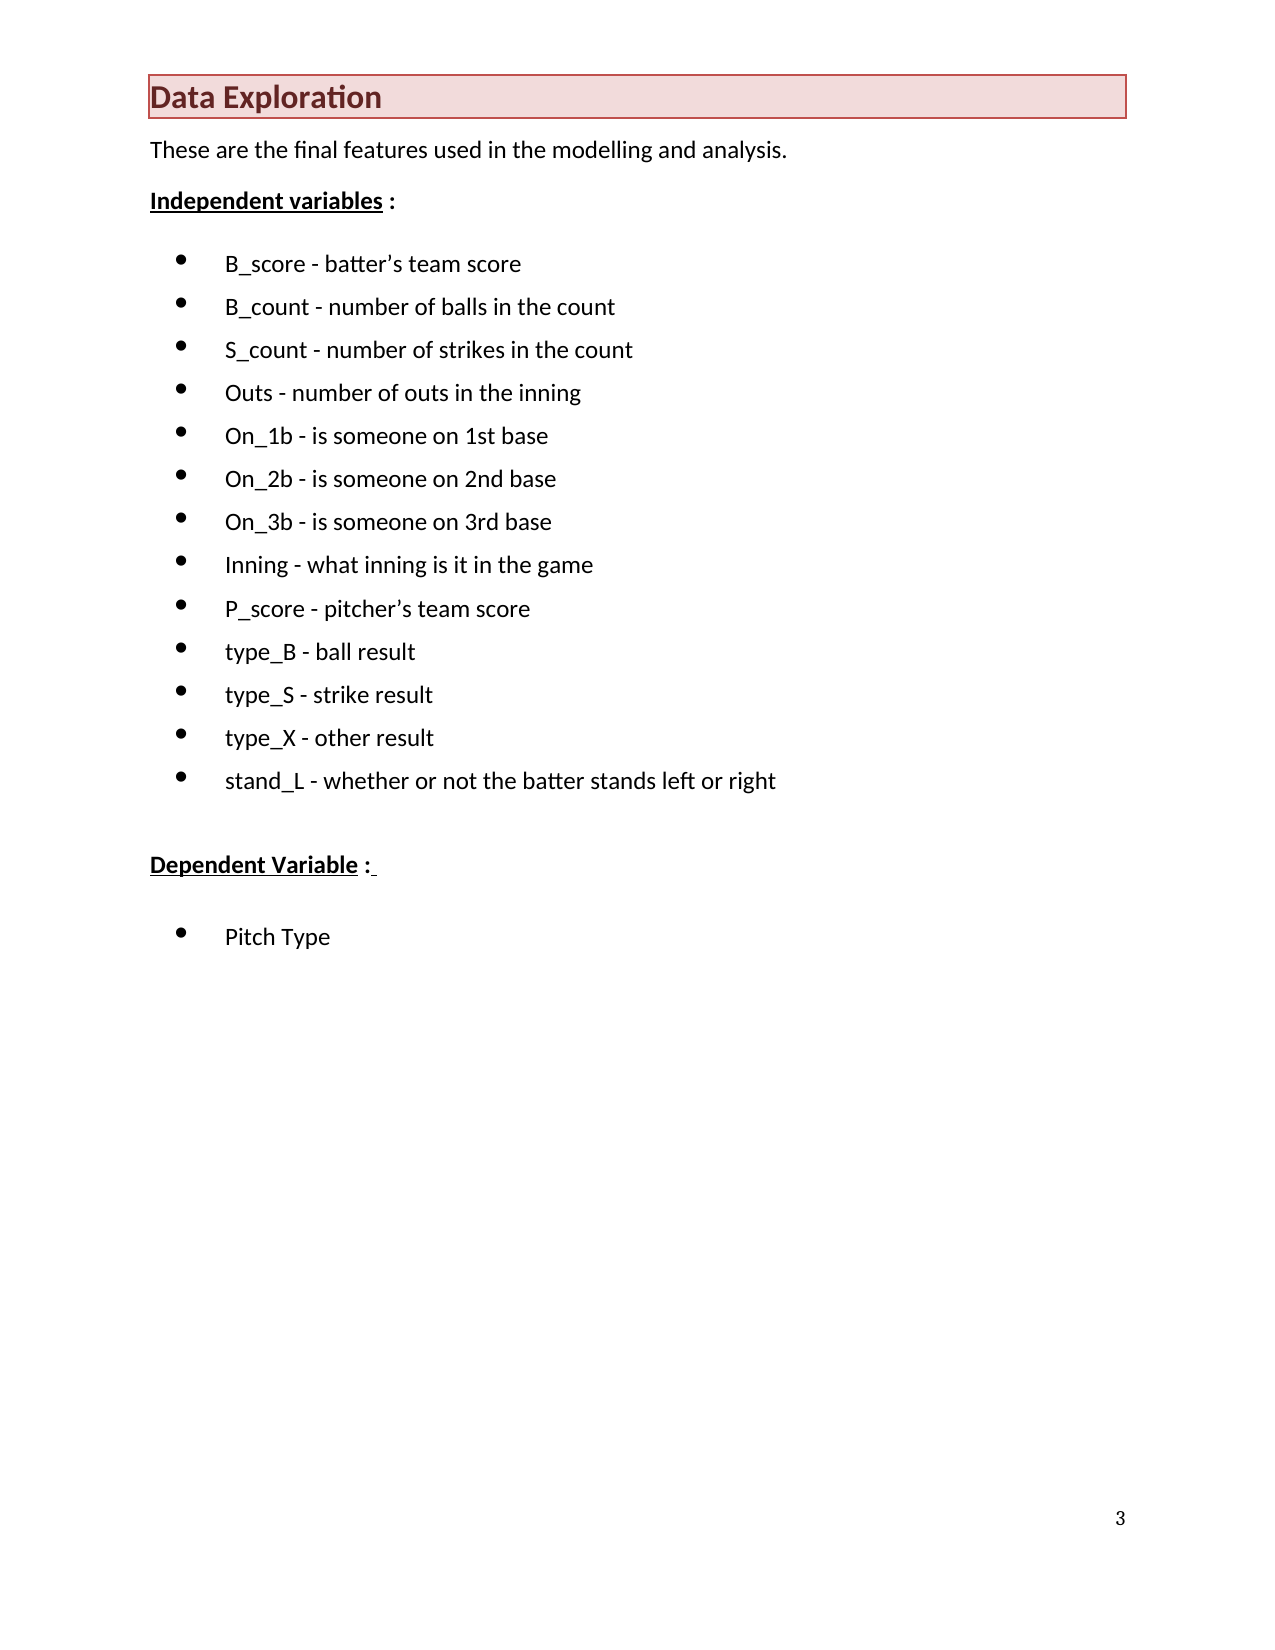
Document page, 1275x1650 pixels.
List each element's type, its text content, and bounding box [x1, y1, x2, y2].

list B_score - batter’s team score [187, 237, 1125, 280]
list Outs - number of outs in the inning [187, 366, 1125, 409]
text Dependent Variable : [150, 849, 1125, 879]
list type_B - ball result [187, 625, 1125, 668]
list Inning - what inning is it in the game [187, 539, 1125, 582]
subtitle Data Exploration [150, 76, 1125, 117]
list type_X - other result [187, 711, 1125, 754]
list stand_L - whether or not the batter stands left or right [187, 754, 1125, 797]
list On_1b - is someone on 1st base [187, 409, 1125, 452]
list type_S - strike result [187, 668, 1125, 711]
list S_count - number of strikes in the count [187, 323, 1125, 366]
list On_2b - is someone on 2nd base [187, 452, 1125, 496]
list Pitch Type [187, 910, 1125, 953]
text These are the final features used in the modelling and analysis. [150, 134, 1125, 164]
list On_3b - is someone on 3rd base [187, 496, 1125, 539]
list P_score - pitcher’s team score [187, 582, 1125, 625]
list B_count - number of balls in the count [187, 280, 1125, 323]
text Independent variables : [150, 185, 1125, 216]
